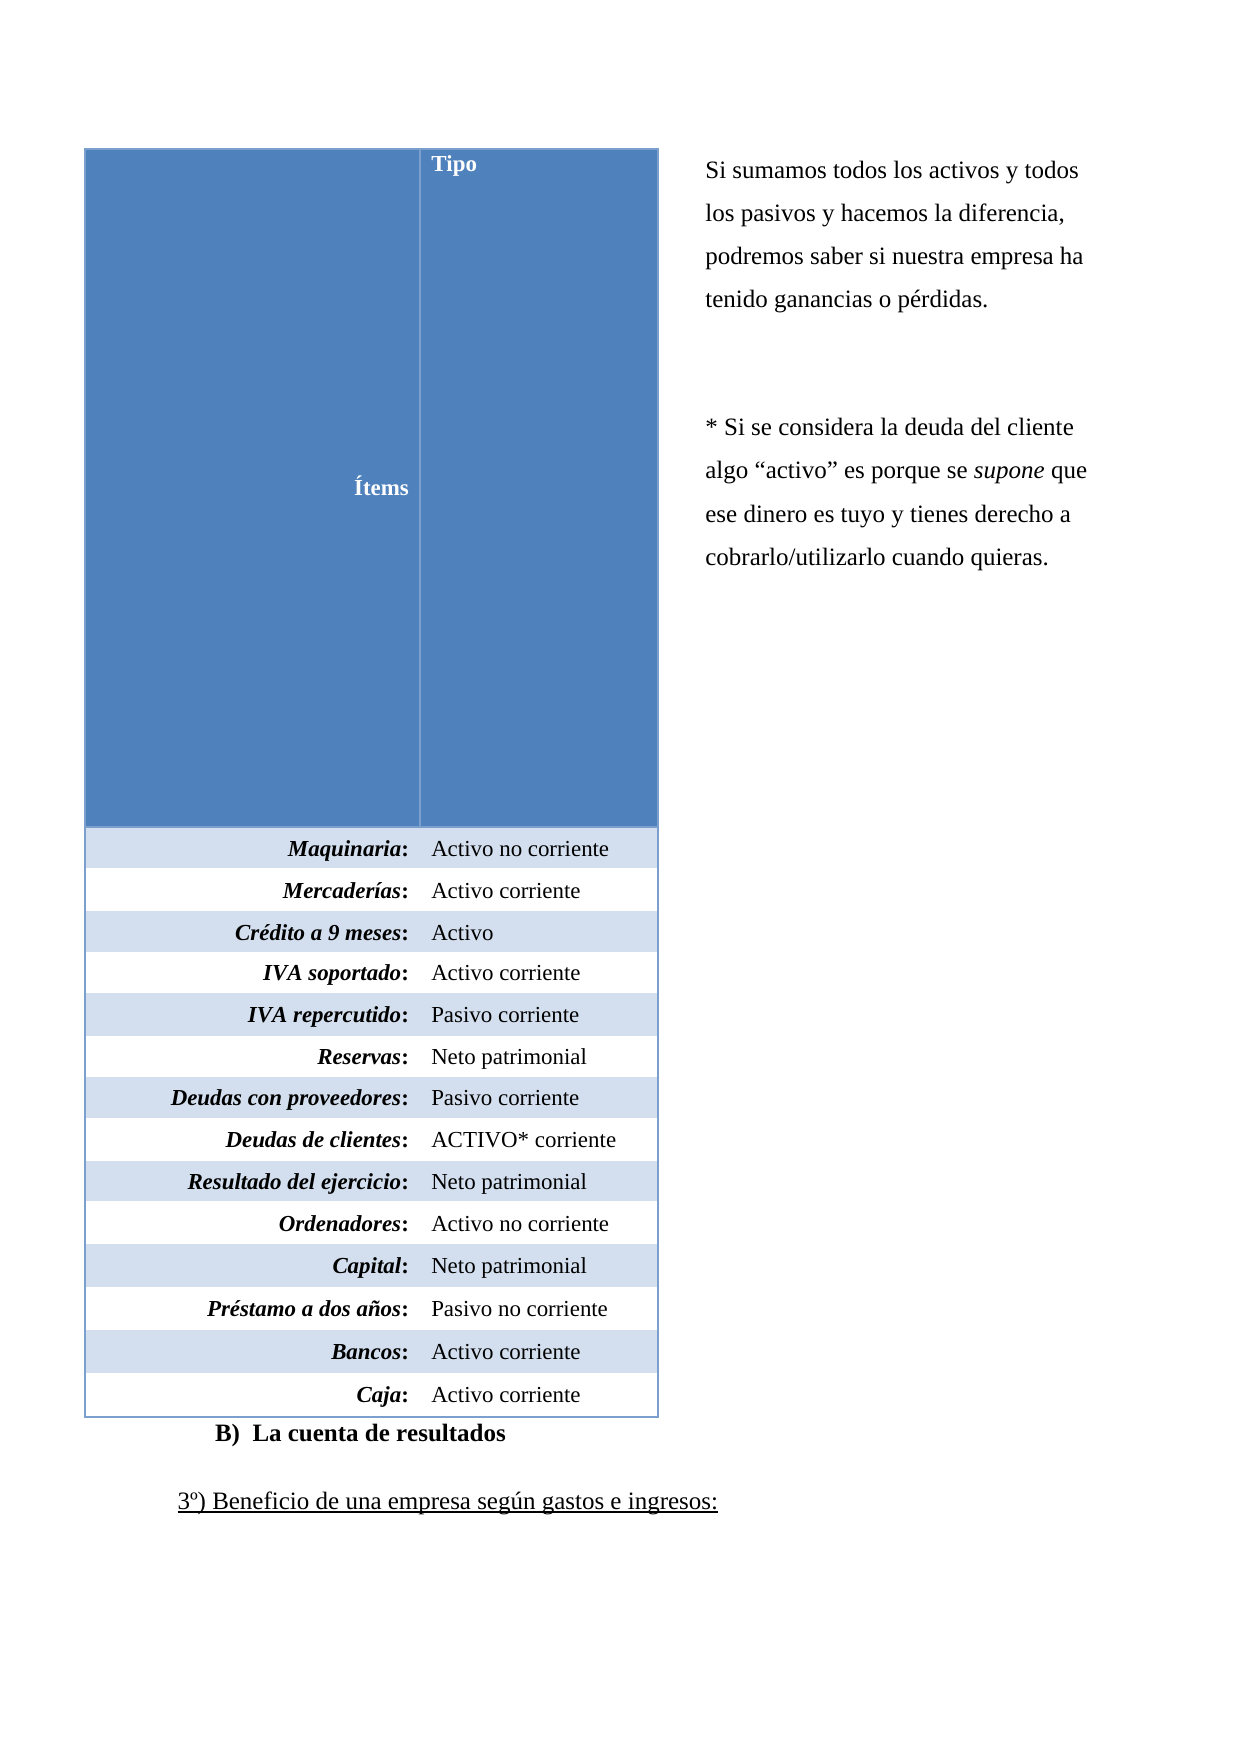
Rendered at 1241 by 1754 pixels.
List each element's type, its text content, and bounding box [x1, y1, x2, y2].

table_cell Activo corriente [420, 952, 657, 993]
table_cell Deudas de clientes: [86, 1118, 420, 1161]
table_cell Pasivo no corriente [420, 1287, 657, 1330]
table_cell Reservas: [86, 1036, 420, 1077]
table_cell Activo corriente [420, 1330, 657, 1373]
table_cell Neto patrimonial [420, 1036, 657, 1077]
table_cell Préstamo a dos años: [86, 1287, 420, 1330]
table_cell IVA repercutido: [86, 993, 420, 1036]
table_cell IVA soportado: [86, 952, 420, 993]
table_header Ítems [86, 150, 419, 826]
table_cell Deudas con proveedores: [86, 1077, 420, 1118]
table_cell Crédito a 9 meses: [86, 911, 420, 952]
table_cell Pasivo corriente [420, 993, 657, 1036]
table_cell Pasivo corriente [420, 1077, 657, 1118]
list La cuenta de resultados [215, 1418, 1063, 1447]
table_cell Caja: [86, 1373, 420, 1416]
table_cell Activo corriente [420, 1373, 657, 1416]
table_cell Bancos: [86, 1330, 420, 1373]
table_cell Neto patrimonial [420, 1161, 657, 1201]
table_cell Maquinaria: [86, 828, 420, 868]
table_cell Capital: [86, 1244, 420, 1287]
text 3º) Beneficio de una empresa según gastos e ingresos: [177, 1486, 1063, 1515]
table_cell Activo corriente [420, 869, 657, 911]
table_cell ACTIVO* corriente [420, 1118, 657, 1161]
table_cell Resultado del ejercicio: [86, 1161, 420, 1201]
table_cell Activo no corriente [420, 1201, 657, 1244]
table_cell Mercaderías: [86, 869, 420, 911]
table_cell Activo no corriente [420, 828, 657, 868]
table_cell Neto patrimonial [420, 1244, 657, 1287]
table_header Tipo [421, 150, 657, 826]
table_cell Ordenadores: [86, 1201, 420, 1244]
table_cell Activo [420, 911, 657, 952]
